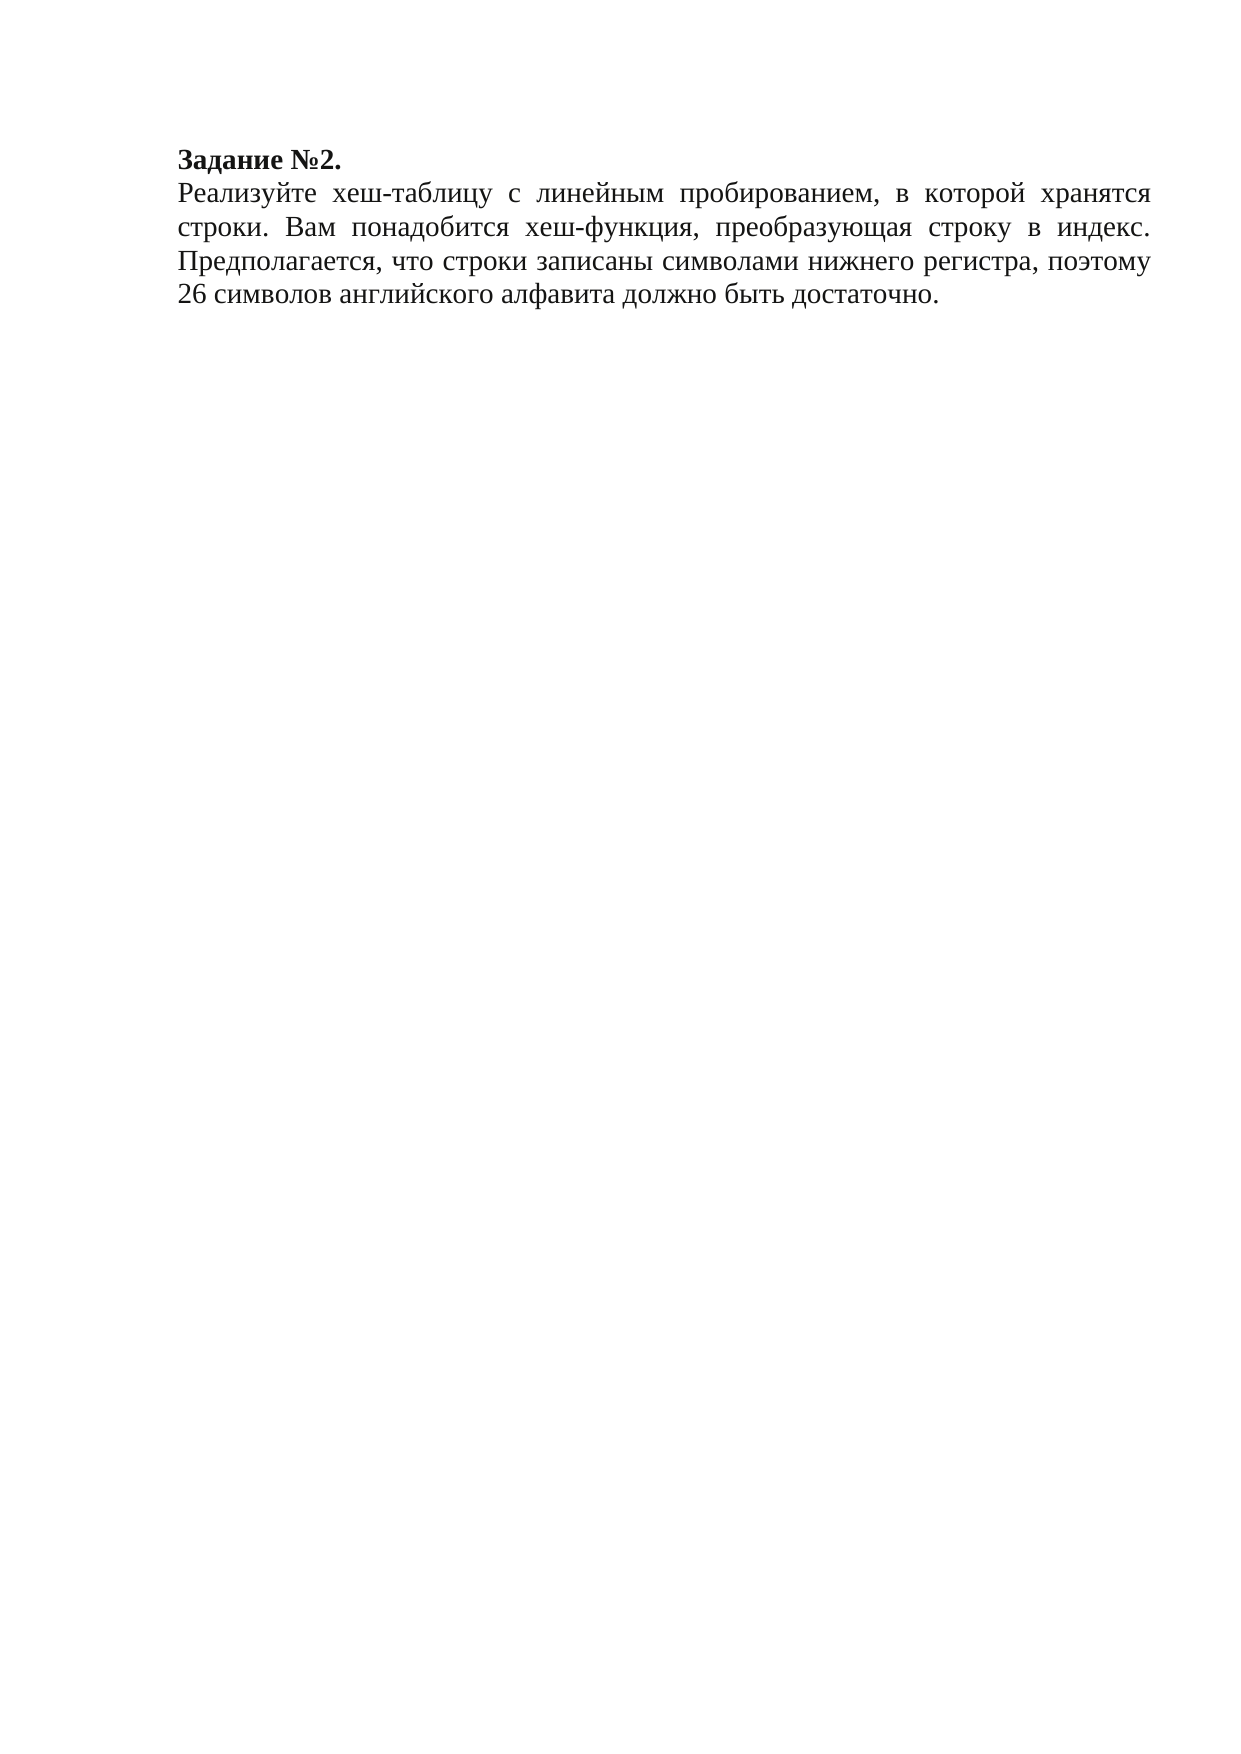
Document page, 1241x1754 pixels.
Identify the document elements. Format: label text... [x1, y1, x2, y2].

text Реализуйте хеш-таблицу с линейным пробированием, в которой хранятся строки. Вам понадобится хеш-функция, преобразующая строку в индекс. Предполагается, что строки записаны символами нижнего регистра, поэтому 26 символов английского алфавита должно быть достаточно. [177, 176, 1152, 310]
text Задание №2. [177, 142, 1152, 176]
